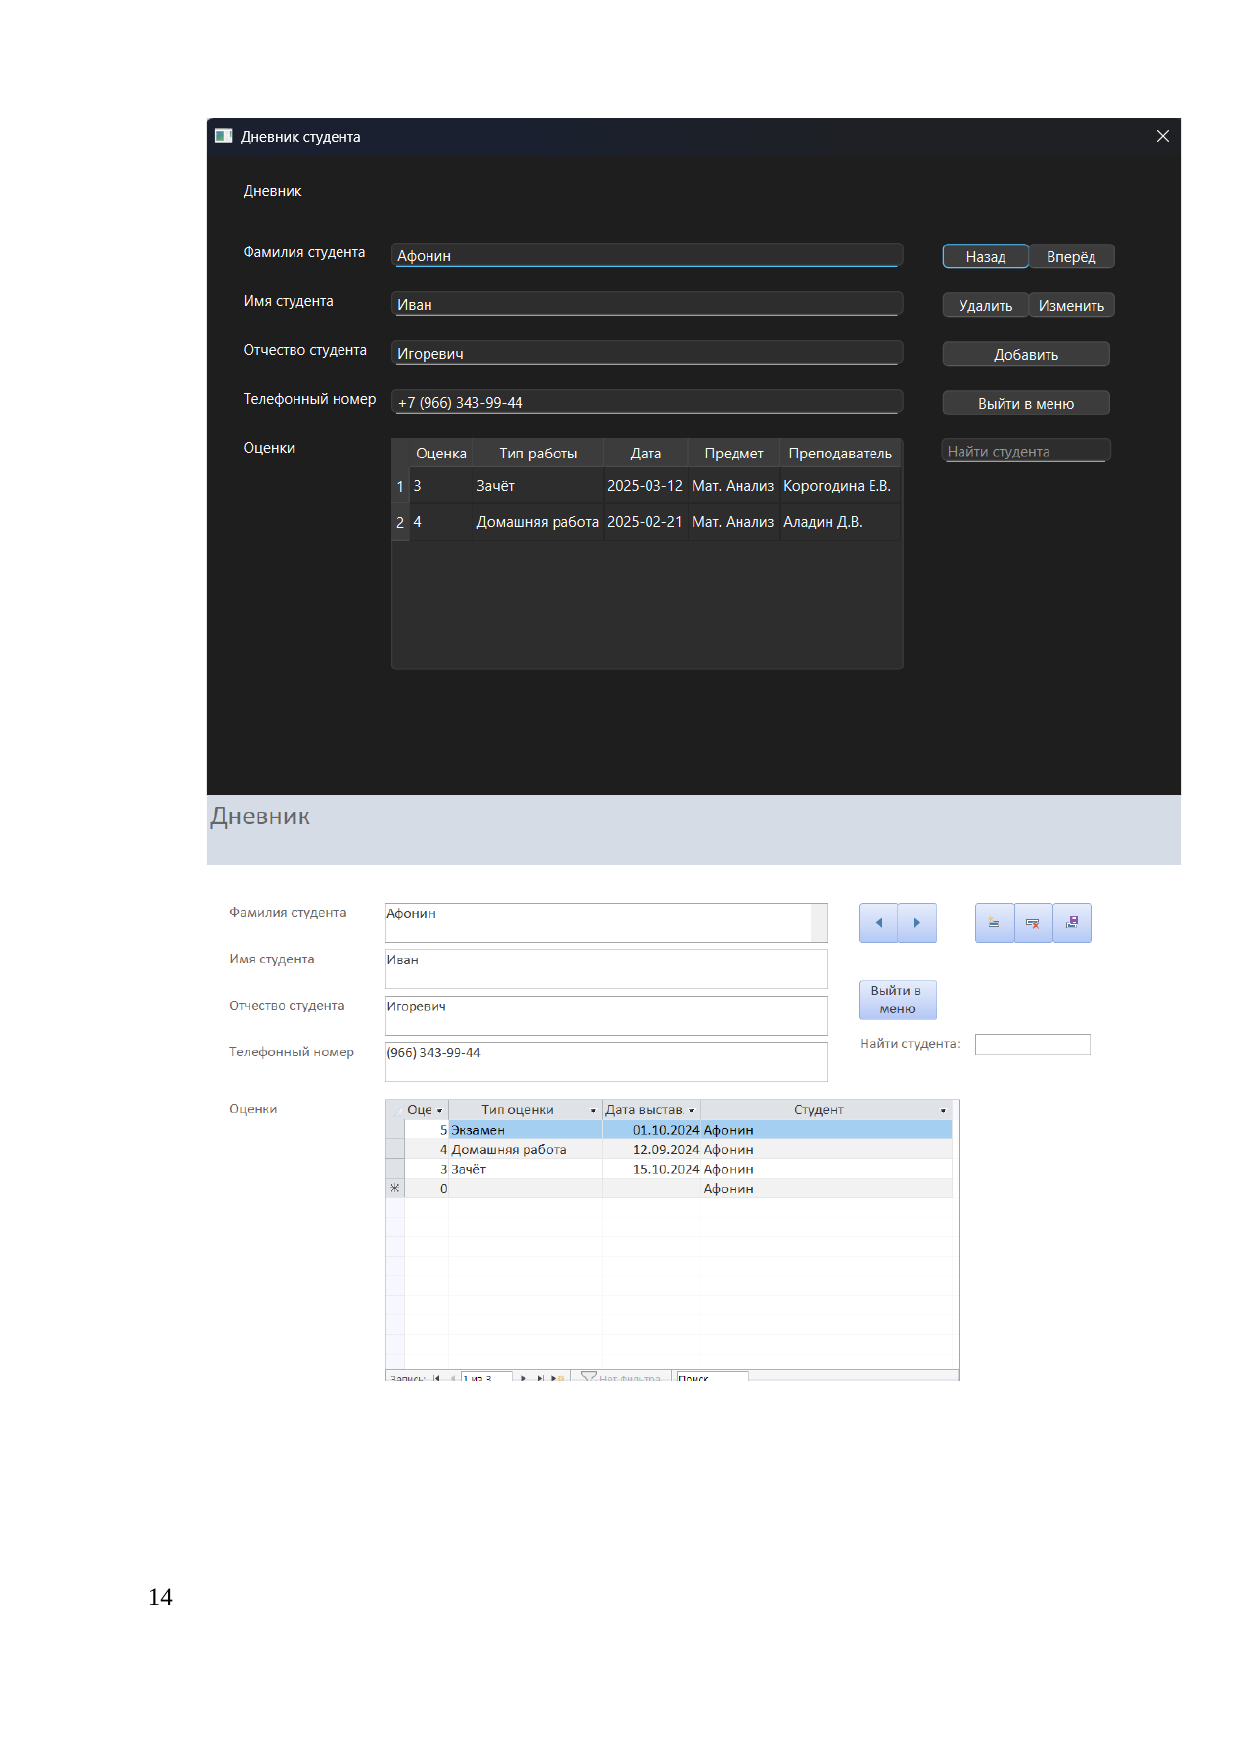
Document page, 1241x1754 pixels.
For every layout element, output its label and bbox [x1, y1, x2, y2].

picture [206, 118, 1182, 1381]
